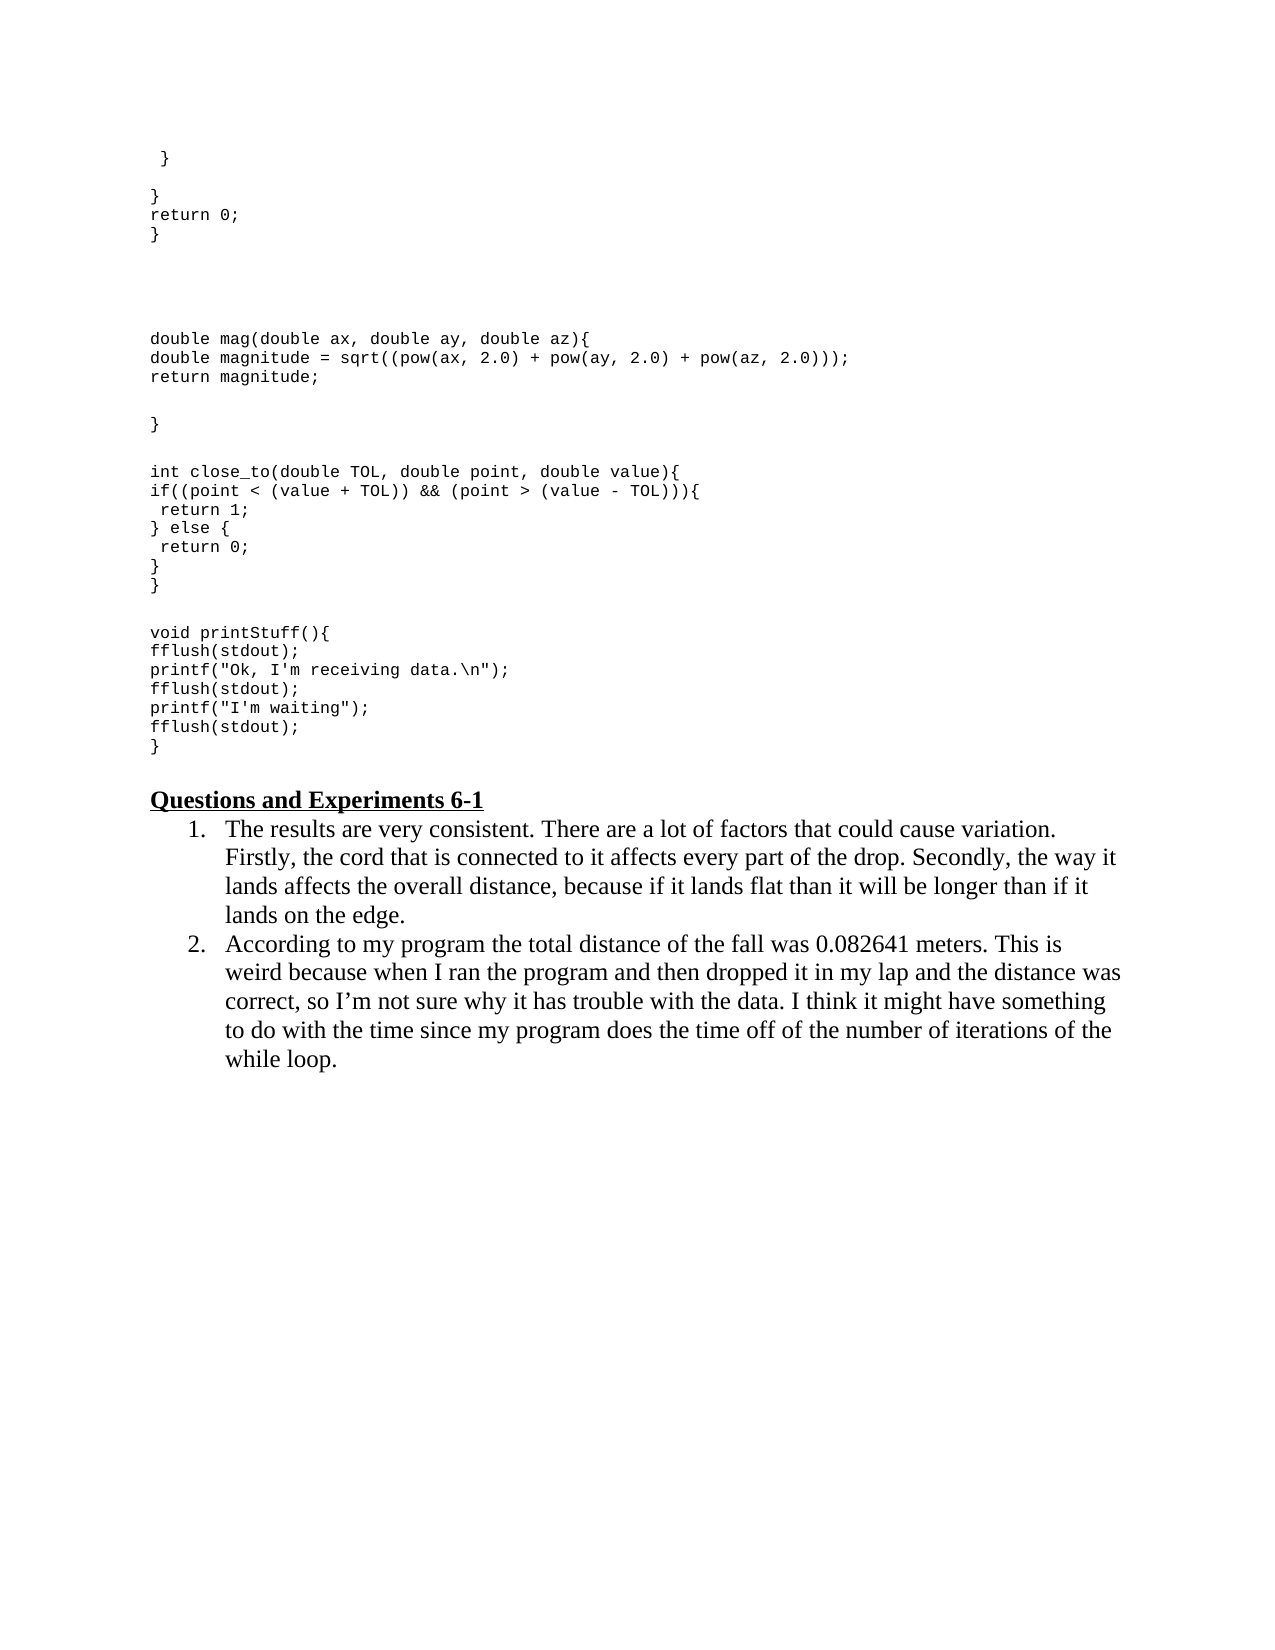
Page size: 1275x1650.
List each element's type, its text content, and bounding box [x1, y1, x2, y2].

text fflush(stdout); [150, 681, 1125, 699]
text if((point < (value + TOL)) && (point > (value - TOL))){ [150, 482, 1125, 501]
text } [150, 150, 1125, 169]
text return magnitude; [150, 368, 1125, 387]
text printf("Ok, I'm receiving data.\n"); [150, 662, 1125, 681]
text void printStuff(){ [150, 624, 1125, 643]
text int close_to(double TOL, double point, double value){ [150, 463, 1125, 482]
text } [150, 558, 1125, 577]
text } [150, 188, 1125, 207]
text return 0; [150, 539, 1125, 558]
list According to my program the total distance of the fall was 0.082641 meters. This is weird because when I ran the program and then dropped it in my lap and the distance was correct, so I’m not sure why it has trouble with the data. I think it might have something to do with the time since my program does the time off of the number of iterations of the while loop. [187, 929, 1125, 1072]
text Questions and Experiments 6-1 [150, 785, 1125, 814]
text fflush(stdout); [150, 718, 1125, 737]
text } [150, 577, 1125, 595]
text } else { [150, 520, 1125, 539]
text } [150, 416, 1125, 435]
text return 0; [150, 207, 1125, 225]
text fflush(stdout); [150, 643, 1125, 662]
text } [150, 737, 1125, 756]
list The results are very consistent. There are a lot of factors that could cause variation. Firstly, the cord that is connected to it affects every part of the drop. Secondly, the way it lands affects the overall distance, because if it lands flat than it will be longer than if it lands on the edge. [187, 814, 1125, 929]
text printf("I'm waiting"); [150, 699, 1125, 718]
text double mag(double ax, double ay, double az){ [150, 331, 1125, 349]
text } [150, 225, 1125, 244]
text double magnitude = sqrt((pow(ax, 2.0) + pow(ay, 2.0) + pow(az, 2.0))); [150, 349, 1125, 368]
text return 1; [150, 501, 1125, 520]
